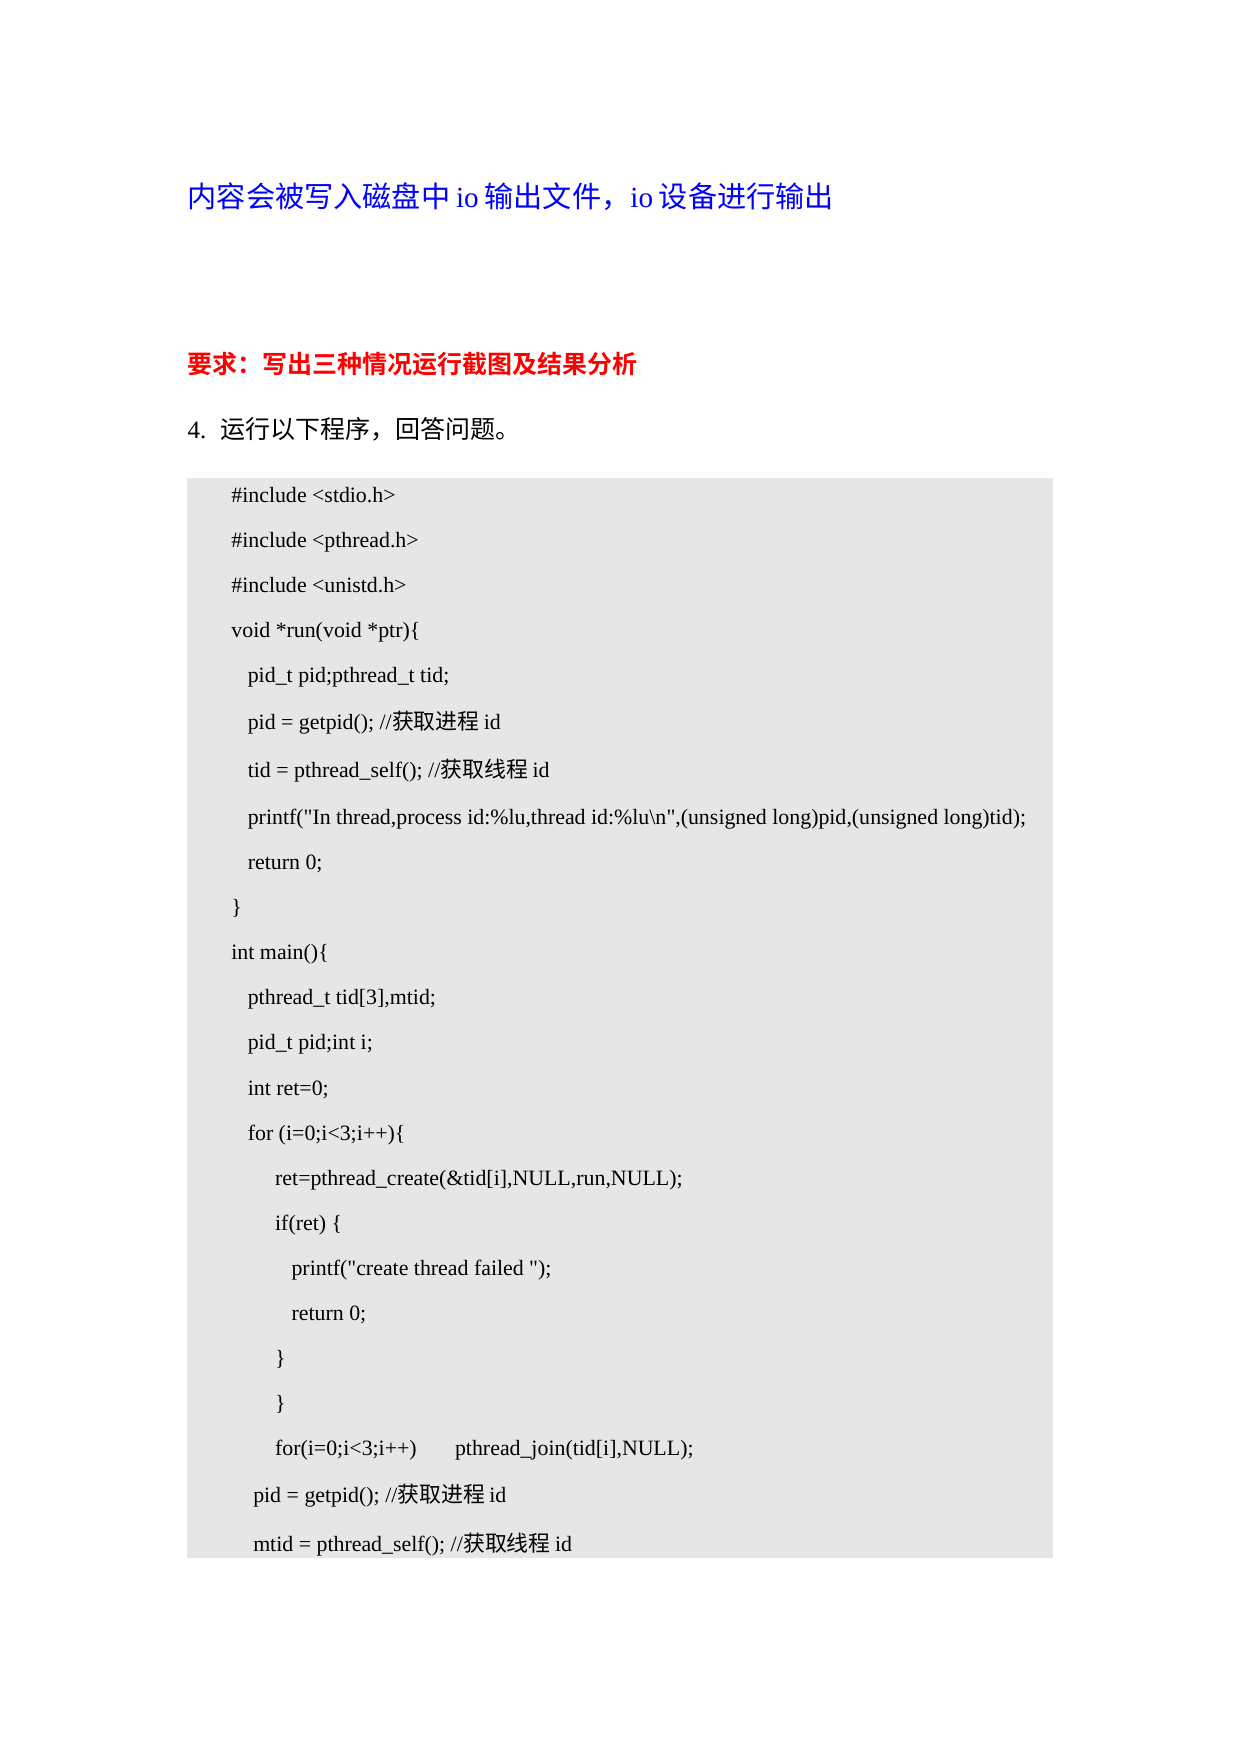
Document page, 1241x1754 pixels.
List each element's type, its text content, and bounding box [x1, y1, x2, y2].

text if(ret) { [187, 1206, 1053, 1239]
text #include <stdio.h> [187, 478, 1053, 511]
text pid = getpid(); //获取进程id [187, 703, 1053, 736]
text printf("In thread,process id:%lu,thread id:%lu\n",(unsigned long)pid,(unsigned long)tid); [187, 800, 1053, 833]
text return 0; [187, 1296, 1053, 1329]
text ret=pthread_create(&tid[i],NULL,run,NULL); [187, 1161, 1053, 1193]
text for (i=0;i<3;i++){ [187, 1116, 1053, 1148]
text } [187, 1341, 1053, 1374]
text int main(){ [187, 936, 1053, 968]
text pid_t pid;pthread_t tid; [187, 658, 1053, 691]
text } [187, 890, 1053, 923]
text #include <unistd.h> [187, 568, 1053, 601]
text #include <pthread.h> [187, 523, 1053, 556]
text printf("create thread failed "); [187, 1251, 1053, 1284]
text pid = getpid(); //获取进程id [187, 1477, 1053, 1509]
text void *run(void *ptr){ [187, 613, 1053, 646]
text pid_t pid;int i; [187, 1026, 1053, 1058]
text } [187, 1387, 1053, 1419]
text mtid = pthread_self(); //获取线程id [187, 1525, 1053, 1558]
text for(i=0;i<3;i++) pthread_join(tid[i],NULL); [187, 1432, 1053, 1464]
text return 0; [187, 845, 1053, 878]
text int ret=0; [187, 1071, 1053, 1103]
text 要求：写出三种情况运行截图及结果分析 [187, 330, 1053, 395]
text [187, 162, 1053, 227]
list 运行以下程序，回答问题。 [187, 395, 1053, 460]
text pthread_t tid[3],mtid; [187, 981, 1053, 1013]
text tid = pthread_self(); //获取线程id [187, 752, 1053, 784]
